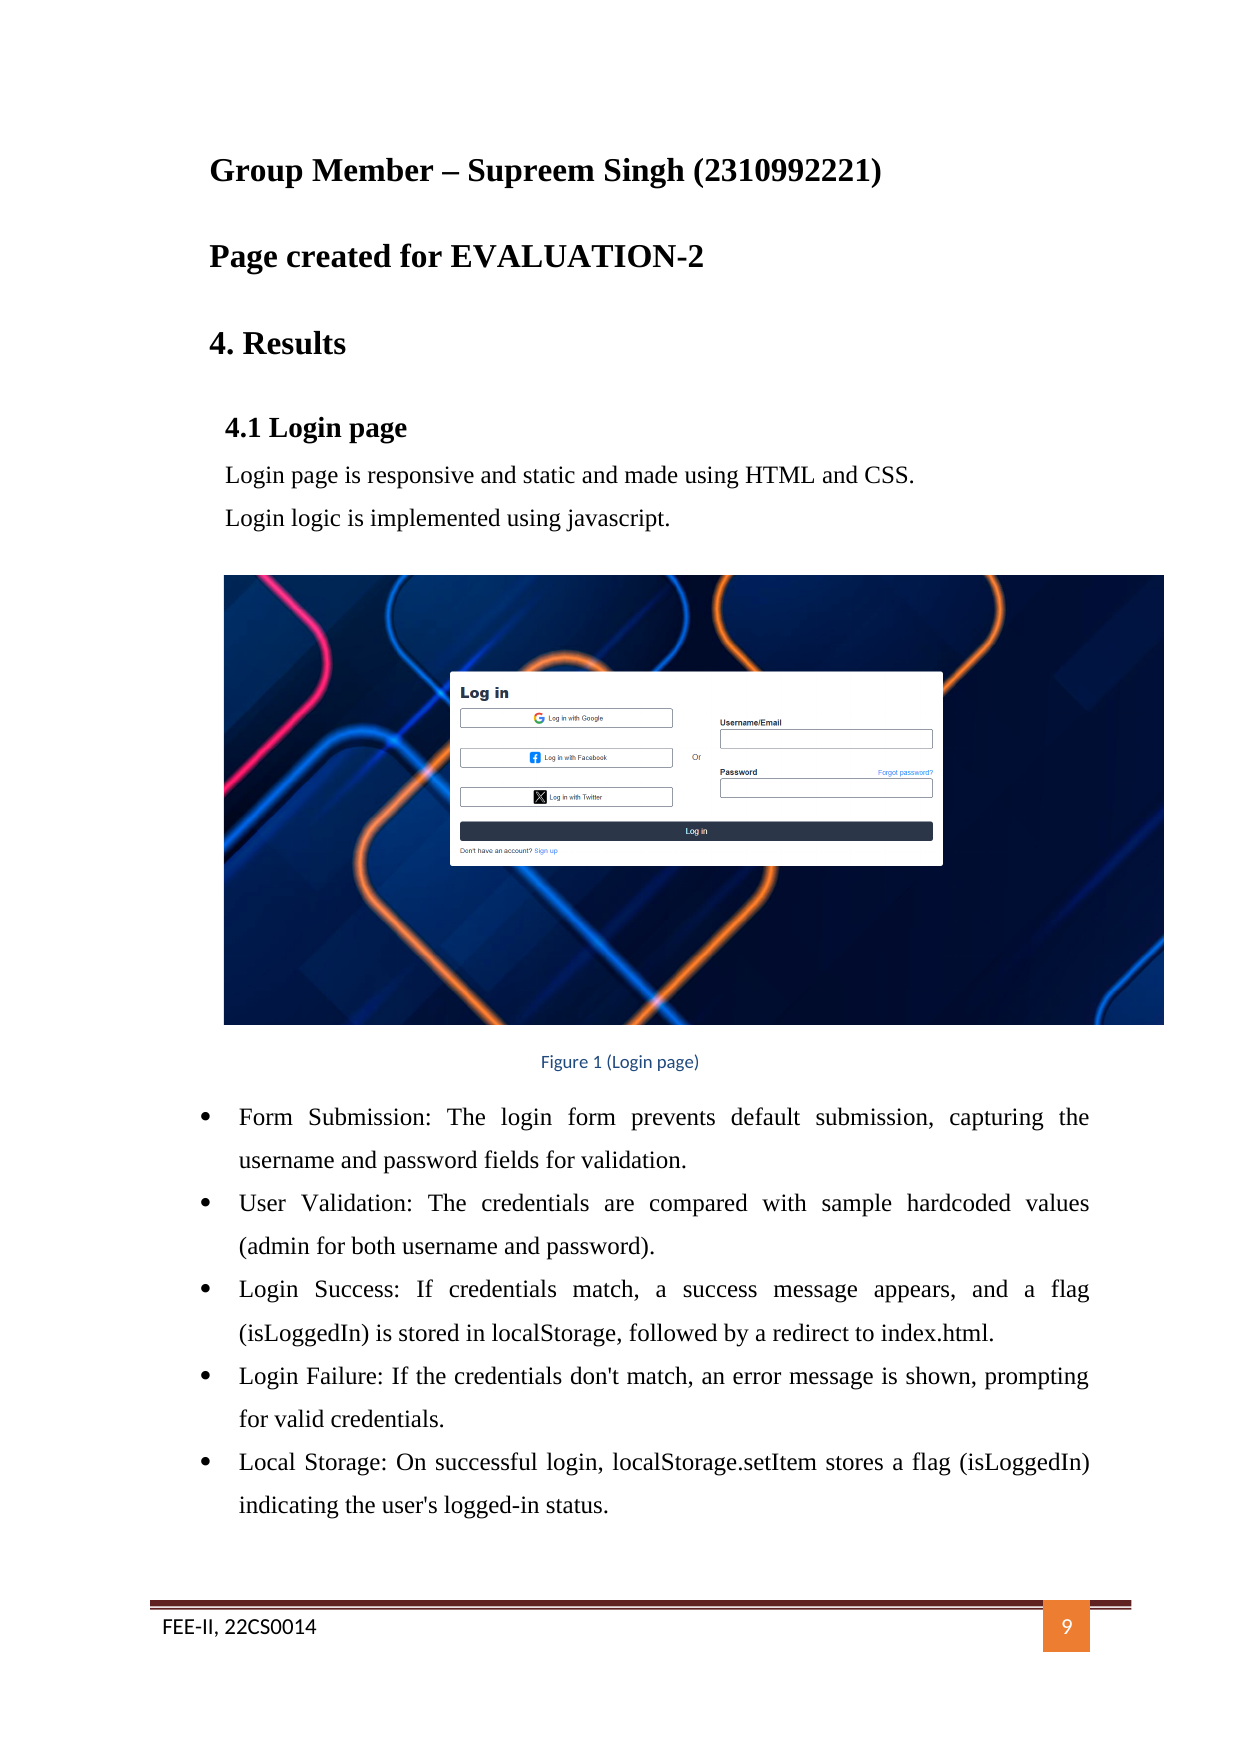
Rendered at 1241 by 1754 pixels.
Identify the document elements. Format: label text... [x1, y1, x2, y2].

list User Validation: The credentials are compared with sample hardcoded values (admin for both username and password). [201, 1188, 1090, 1260]
list Login Failure: If the credentials don't match, an error message is shown, prompting for valid credentials. [201, 1361, 1090, 1433]
text Group Member – Supreem Singh (2310992221) [209, 150, 1090, 188]
list Login page is responsive and static and made using HTML and CSS. [225, 460, 1090, 489]
list Local Storage: On successful login, localStorage.setItem stores a flag (isLoggedIn) indicating the user's logged-in status. [201, 1447, 1090, 1519]
list Login Success: If credentials match, a success message appears, and a flag (isLoggedIn) is stored in localStorage, followed by a redirect to index.html. [201, 1274, 1090, 1346]
list 4.1 Login page [225, 410, 1090, 443]
picture [223, 575, 1164, 1025]
list Form Submission: The login form prevents default submission, capturing the username and password fields for validation. [201, 1102, 1090, 1174]
list Login logic is implemented using javascript. [225, 503, 1090, 532]
text Figure 1 (Login page) [150, 1050, 1090, 1073]
text Page created for EVALUATION-2 [209, 237, 1090, 275]
text 4. Results [209, 323, 1090, 362]
